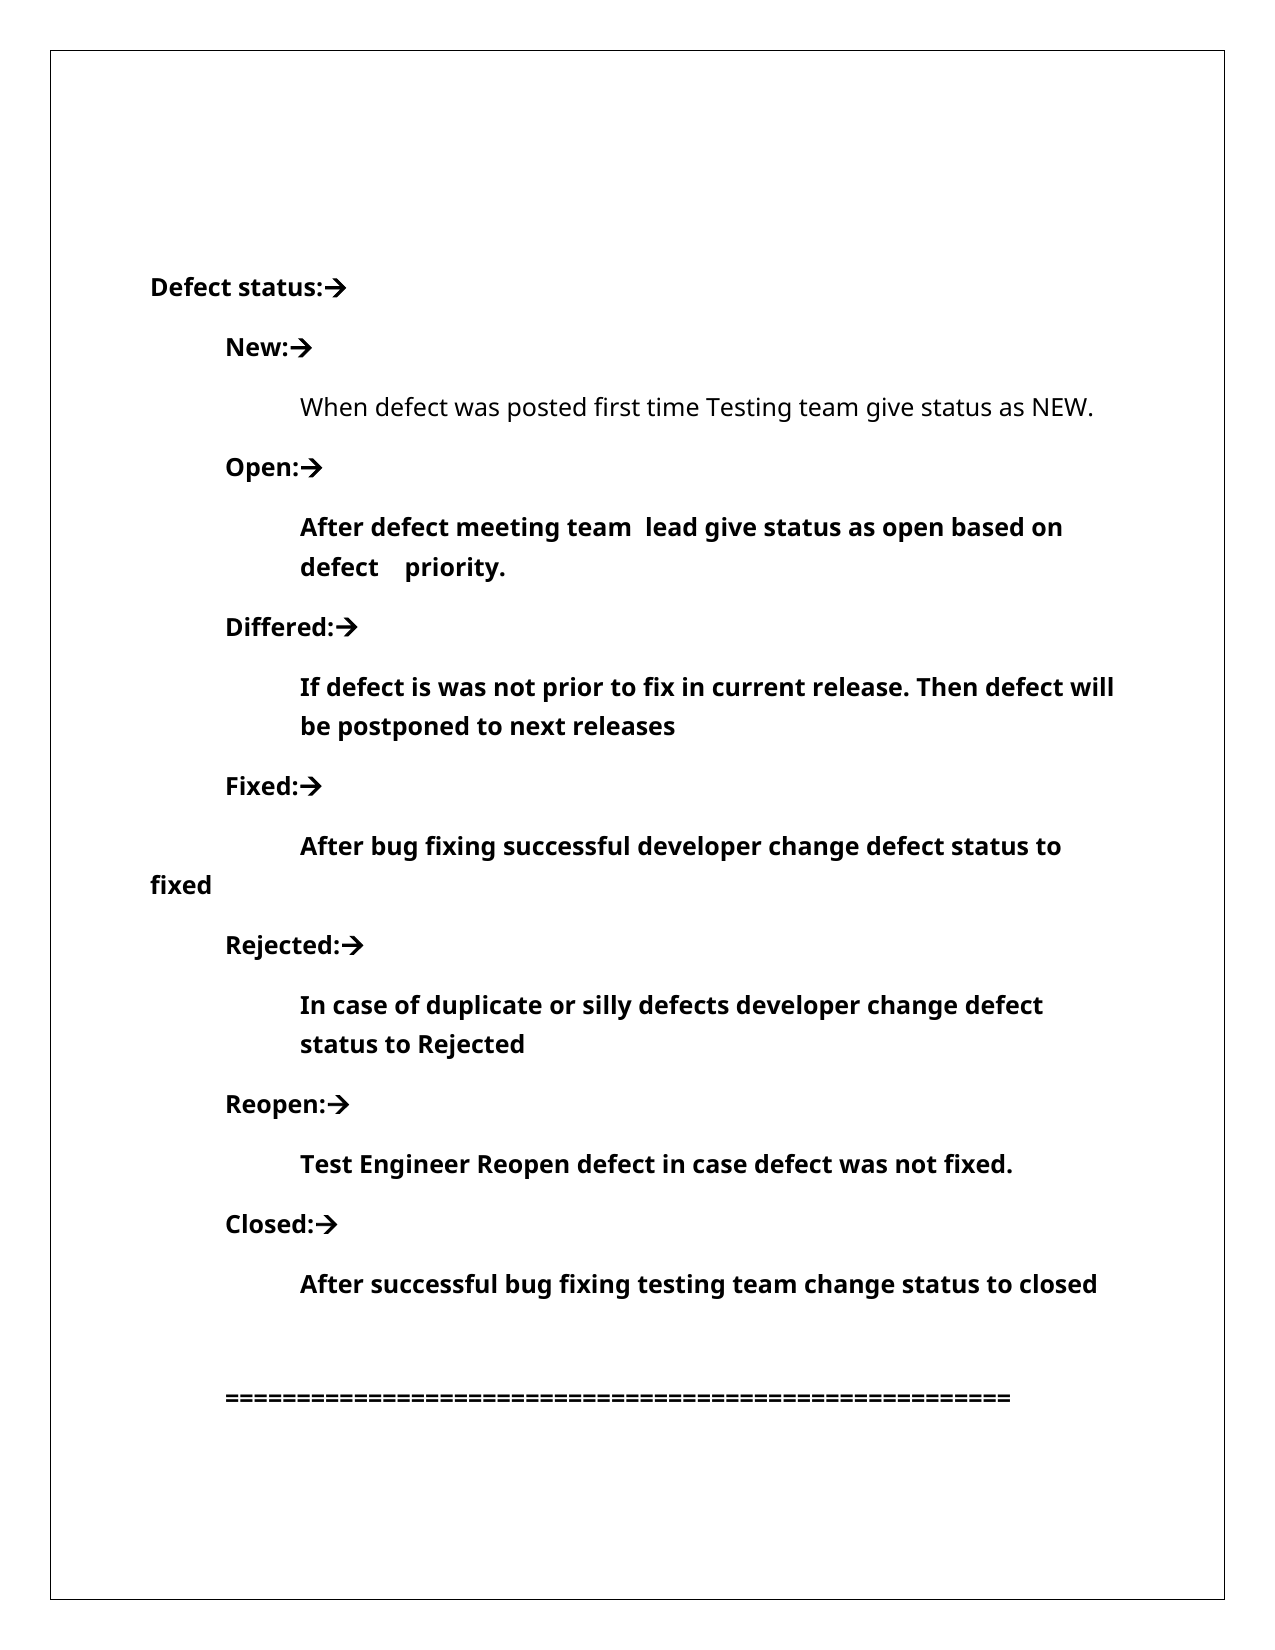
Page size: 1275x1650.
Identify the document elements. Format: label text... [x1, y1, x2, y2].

text When defect was posted first time Testing team give status as NEW. [150, 390, 1125, 424]
text Fixed: [150, 768, 1125, 802]
text Reopen: [150, 1087, 1125, 1121]
text Defect status: [150, 270, 1125, 304]
text Rejected: [150, 927, 1125, 962]
text After defect meeting team lead give status as open based on defect priority. [300, 510, 1125, 583]
text In case of duplicate or silly defects developer change defect status to Rejected [300, 987, 1125, 1061]
text Test Engineer Reopen defect in case defect was not fixed. [150, 1147, 1125, 1181]
text ======================================================= [150, 1381, 1125, 1415]
text Differed: [150, 609, 1125, 643]
text Open: [150, 450, 1125, 484]
text If defect is was not prior to fix in current release. Then defect will be postponed to next releases [300, 669, 1125, 742]
text After successful bug fixing testing team change status to closed [150, 1267, 1125, 1301]
text Closed: [150, 1207, 1125, 1241]
text After bug fixing successful developer change defect status to fixed [150, 828, 1125, 902]
text New: [150, 330, 1125, 364]
